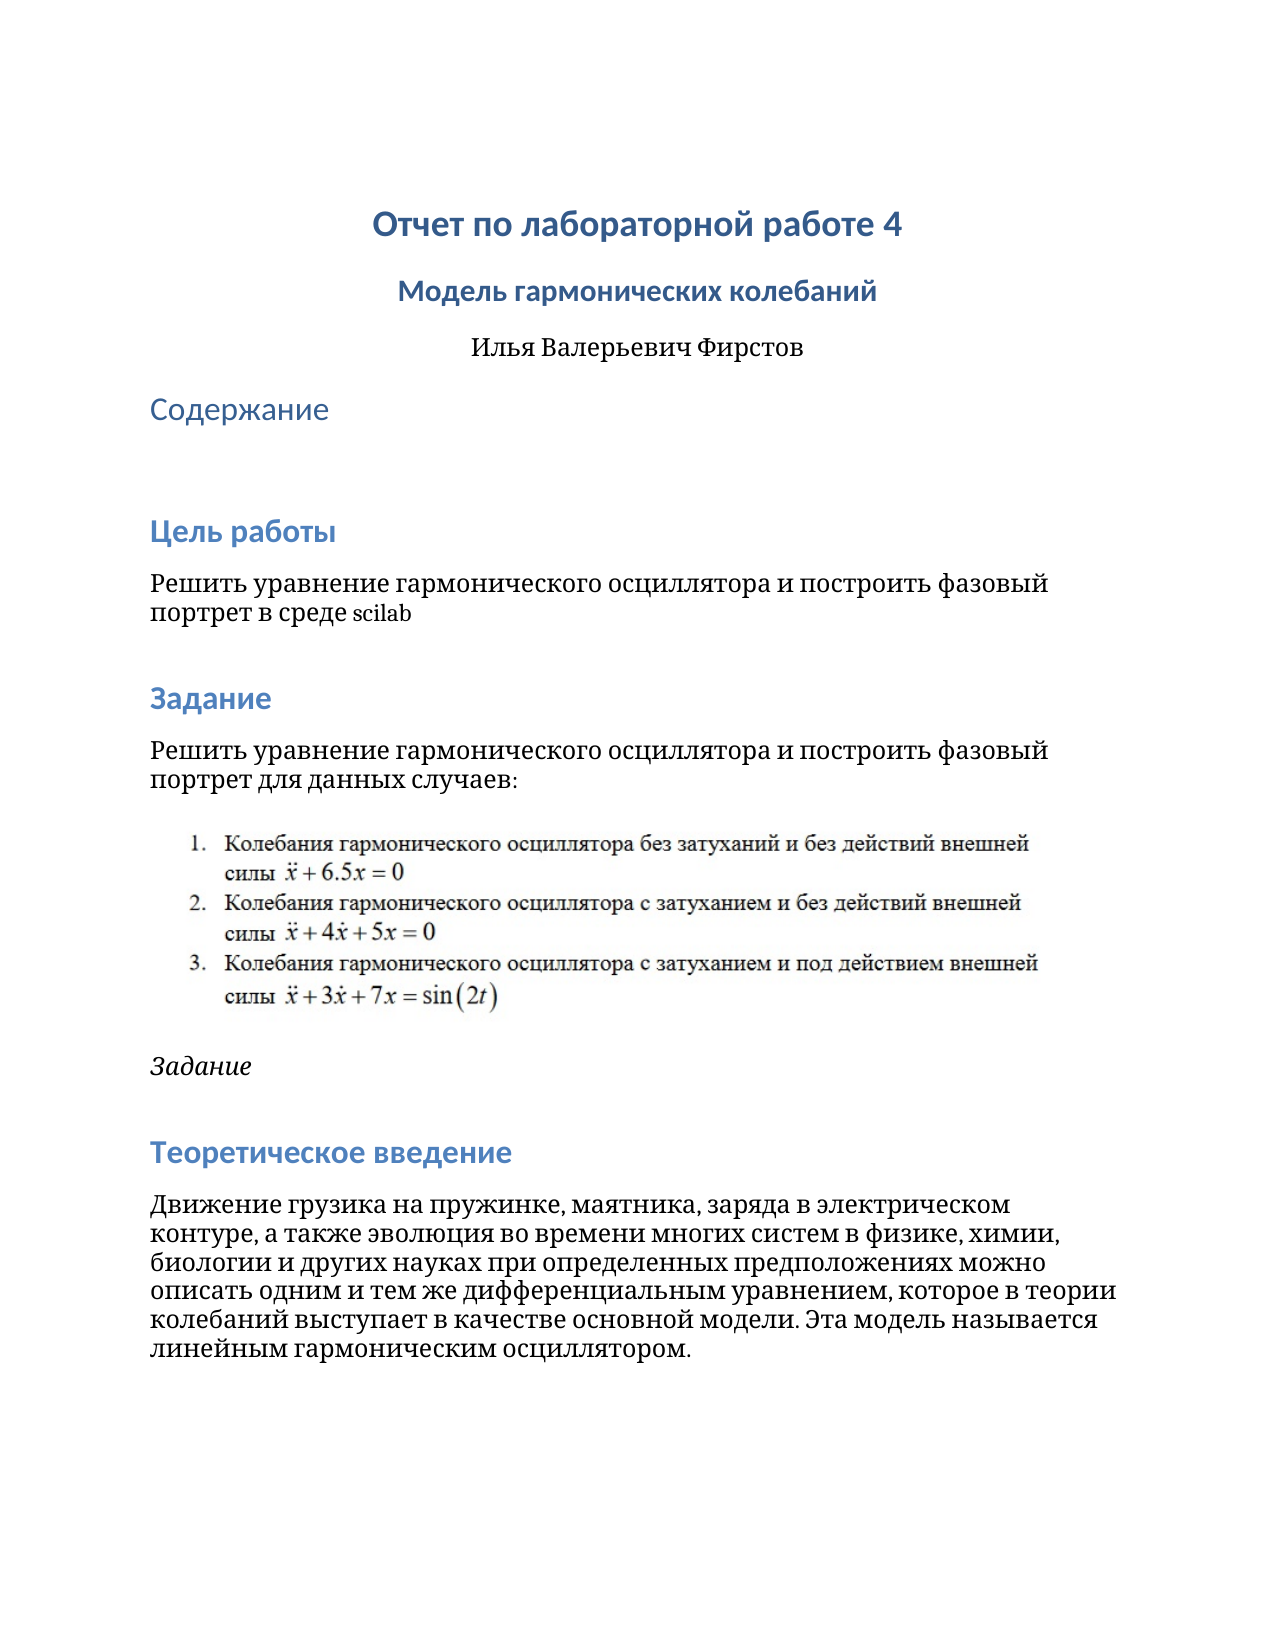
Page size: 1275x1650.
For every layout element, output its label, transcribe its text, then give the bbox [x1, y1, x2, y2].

subtitle Модель гармонических колебаний [150, 271, 1125, 309]
text Илья Валерьевич Фирстов [150, 334, 1125, 363]
subtitle Задание [150, 677, 1125, 718]
text Решить уравнение гармонического осциллятора и построить фазовый портрет в среде scilab [150, 570, 1125, 627]
subtitle Цель работы [150, 510, 1125, 551]
text Движение грузика на пружинке, маятника, заряда в электрическом контуре, а также эволюция во времени многих систем в физике, химии, биологии и других науках при определенных предположениях можно описать одним и тем же дифференциальным уравнением, которое в теории колебаний выступает в качестве основной модели. Эта модель называется линейным гармоническим осциллятором. [150, 1191, 1125, 1363]
title Отчет по лабораторной работе 4 [150, 200, 1125, 246]
subtitle Теоретическое введение [150, 1131, 1125, 1172]
text Решить уравнение гармонического осциллятора и построить фазовый портрет для данных случаев: [150, 737, 1125, 794]
picture [168, 813, 1044, 1032]
text Задание [150, 1053, 1125, 1081]
